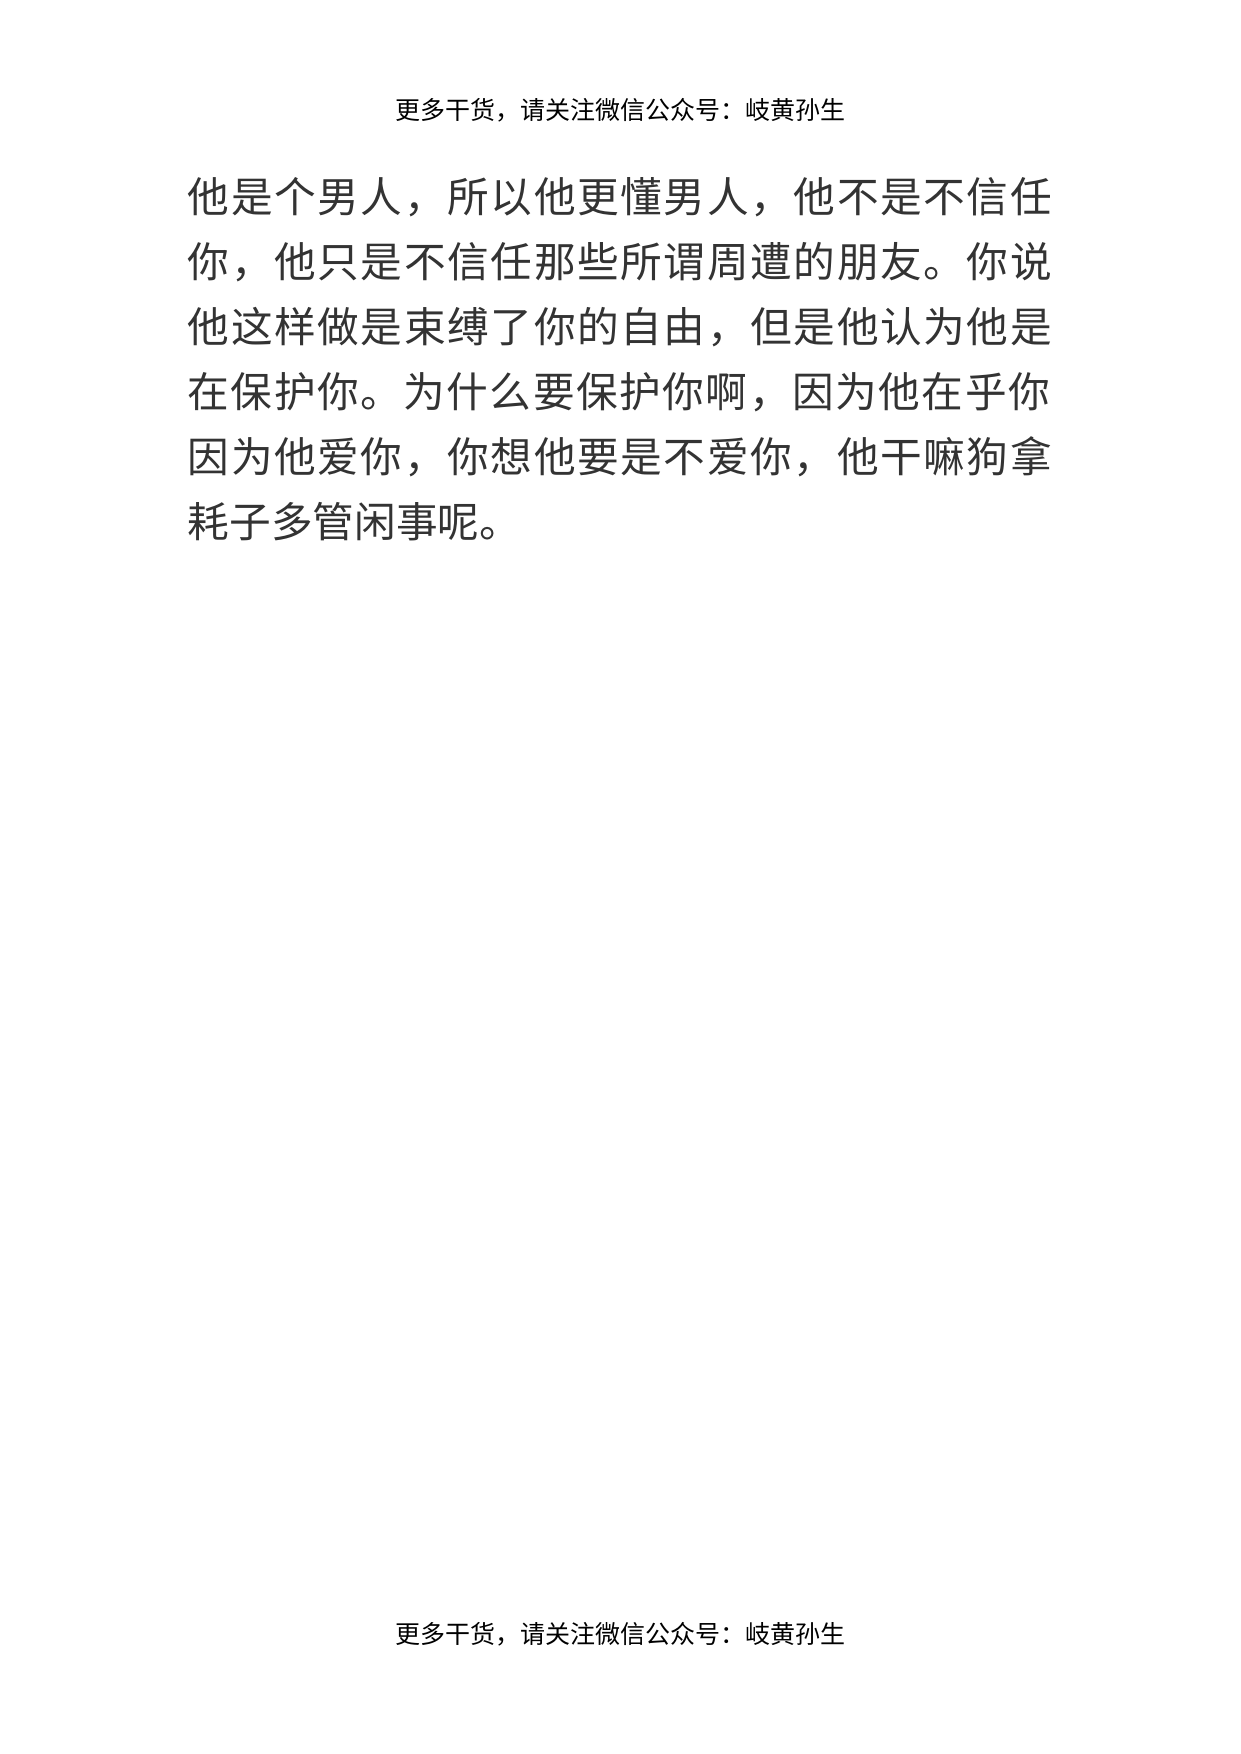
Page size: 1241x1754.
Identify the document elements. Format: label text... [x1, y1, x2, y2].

text 他是个男人，所以他更懂男人，他不是不信任你，他只是不信任那些所谓周遭的朋友。你说他这样做是束缚了你的自由，但是他认为他是在保护你。为什么要保护你啊，因为他在乎你，因为他爱你，你想他要是不爱你，他干嘛狗拿耗子多管闲事呢。 [187, 162, 1053, 552]
